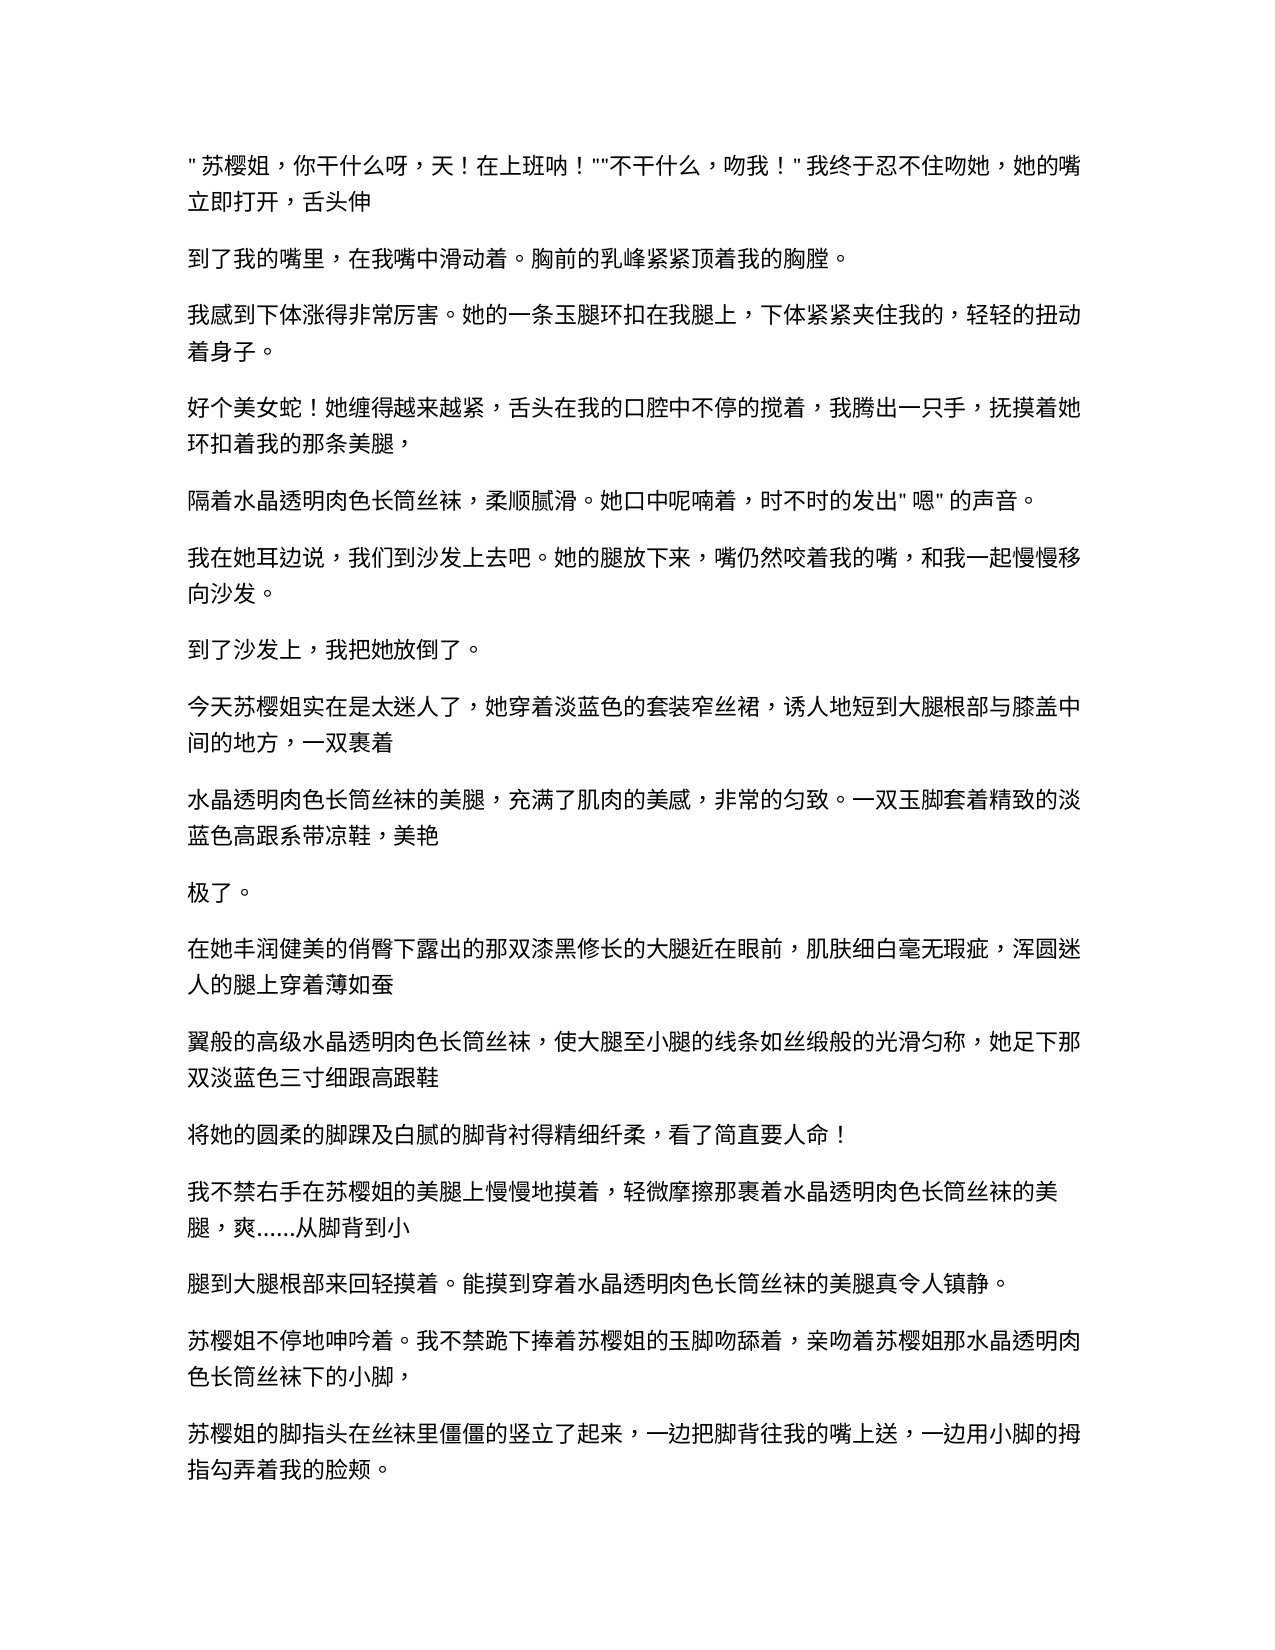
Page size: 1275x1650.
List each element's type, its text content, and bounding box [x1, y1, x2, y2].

text 到了我的嘴里，在我嘴中滑动着。胸前的乳峰紧紧顶着我的胸膛。 [187, 243, 1087, 274]
text 到了沙发上，我把她放倒了。 [187, 634, 1087, 666]
text 水晶透明肉色长筒丝袜的美腿，充满了肌肉的美感，非常的匀致。一双玉脚套着精致的淡蓝色高跟系带凉鞋，美艳 [187, 784, 1087, 851]
text 我不禁右手在苏樱姐的美腿上慢慢地摸着，轻微摩擦那裹着水晶透明肉色长筒丝袜的美腿，爽……从脚背到小 [187, 1176, 1087, 1243]
text 我感到下体涨得非常厉害。她的一条玉腿环扣在我腿上，下体紧紧夹住我的，轻轻的扭动着身子。 [187, 299, 1087, 367]
text 隔着水晶透明肉色长筒丝袜，柔顺腻滑。她口中呢喃着，时不时的发出" 嗯" 的声音。 [187, 485, 1087, 516]
text 腿到大腿根部来回轻摸着。能摸到穿着水晶透明肉色长筒丝袜的美腿真令人镇静。 [187, 1268, 1087, 1299]
text " 苏樱姐，你干什么呀，天！在上班呐！""不干什么，吻我！" 我终于忍不住吻她，她的嘴立即打开，舌头伸 [187, 150, 1087, 217]
text 好个美女蛇！她缠得越来越紧，舌头在我的口腔中不停的搅着，我腾出一只手，抚摸着她环扣着我的那条美腿， [187, 392, 1087, 459]
text 在她丰润健美的俏臀下露出的那双漆黑修长的大腿近在眼前，肌肤细白毫无瑕疵，浑圆迷人的腿上穿着薄如蚕 [187, 933, 1087, 1001]
text 苏樱姐不停地呻吟着。我不禁跪下捧着苏樱姐的玉脚吻舔着，亲吻着苏樱姐那水晶透明肉色长筒丝袜下的小脚， [187, 1325, 1087, 1392]
text 苏樱姐的脚指头在丝袜里僵僵的竖立了起来，一边把脚背往我的嘴上送，一边用小脚的拇指勾弄着我的脸颊。 [187, 1418, 1087, 1485]
text 翼般的高级水晶透明肉色长筒丝袜，使大腿至小腿的线条如丝缎般的光滑匀称，她足下那双淡蓝色三寸细跟高跟鞋 [187, 1026, 1087, 1093]
text 我在她耳边说，我们到沙发上去吧。她的腿放下来，嘴仍然咬着我的嘴，和我一起慢慢移向沙发。 [187, 542, 1087, 609]
text 将她的圆柔的脚踝及白腻的脚背衬得精细纤柔，看了简直要人命！ [187, 1119, 1087, 1150]
text 今天苏樱姐实在是太迷人了，她穿着淡蓝色的套装窄丝裙，诱人地短到大腿根部与膝盖中间的地方，一双裹着 [187, 691, 1087, 758]
text 极了。 [187, 877, 1087, 908]
